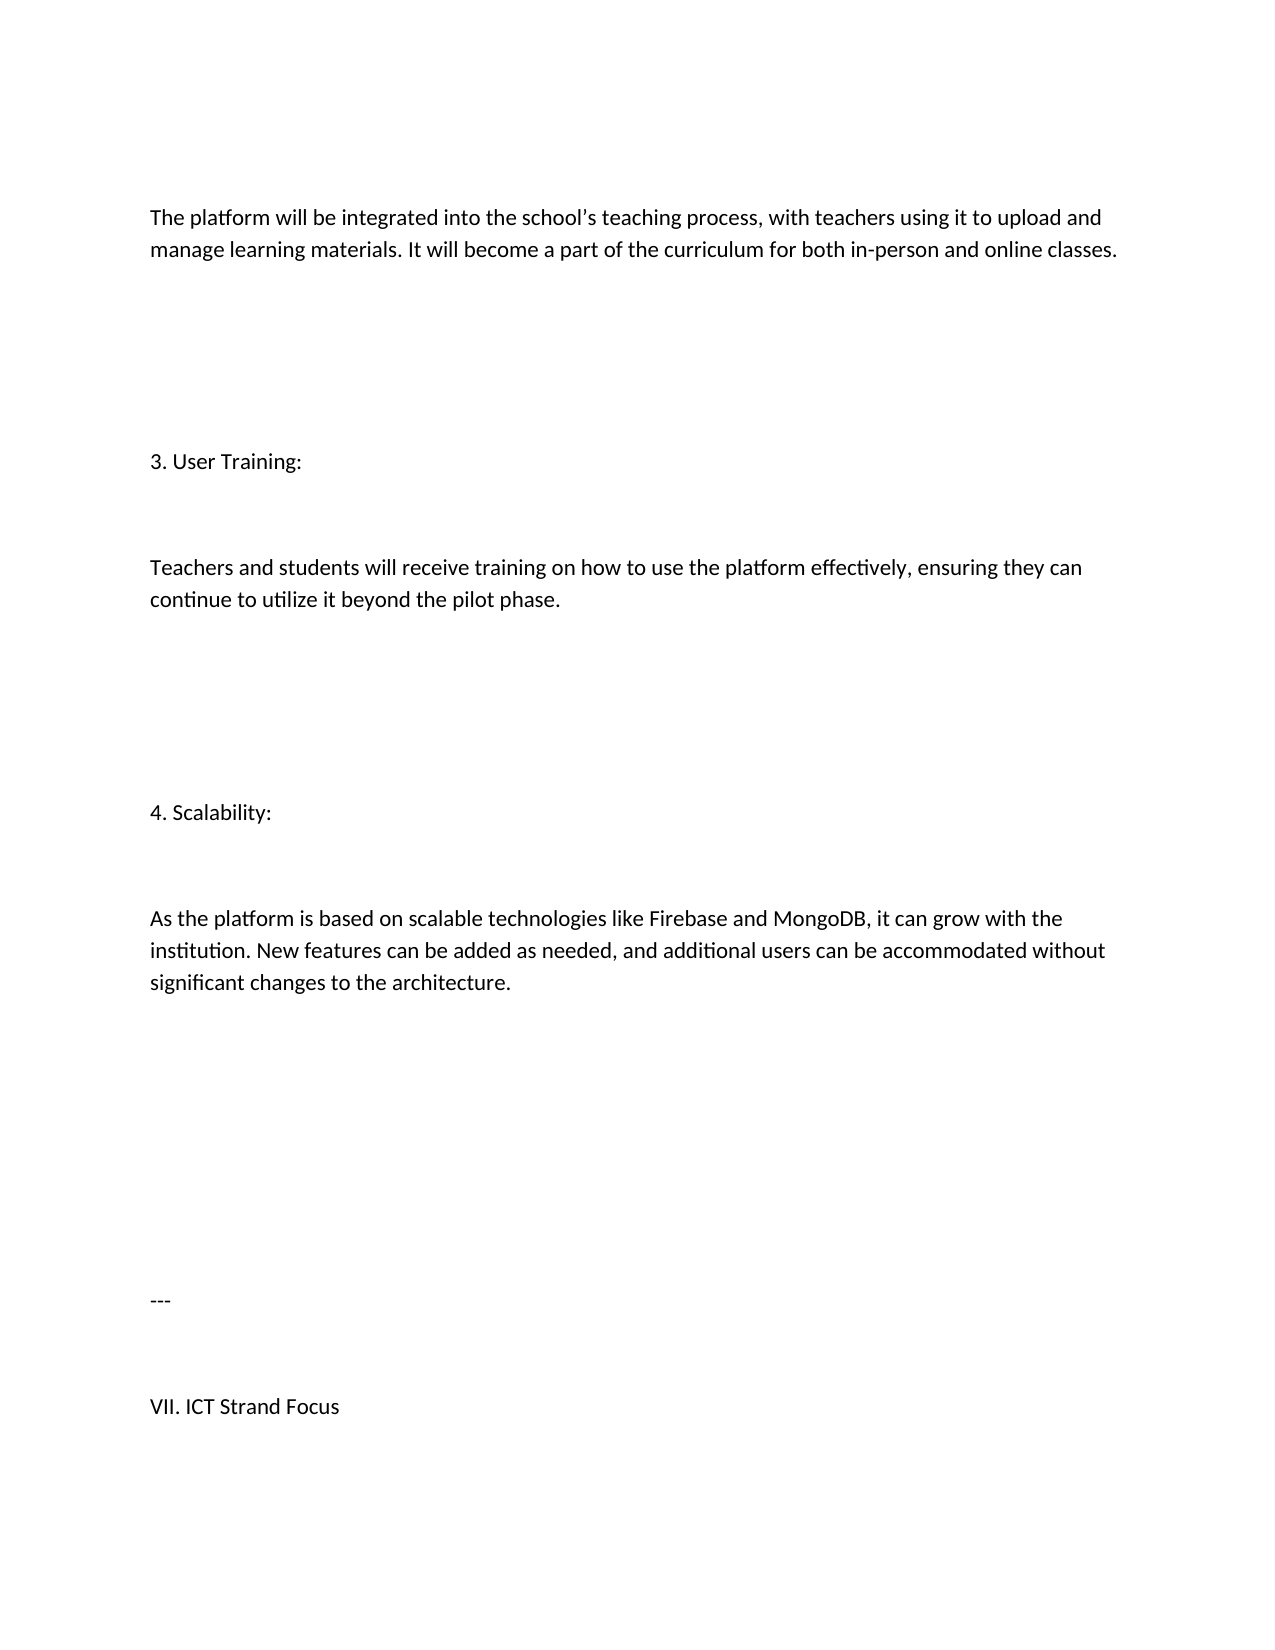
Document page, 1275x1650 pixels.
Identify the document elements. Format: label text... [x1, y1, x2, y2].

text 3. User Training: [150, 447, 1125, 475]
text Teachers and students will receive training on how to use the platform effectively, ensuring they can continue to utilize it beyond the pilot phase. [150, 553, 1125, 613]
text --- [150, 1286, 1125, 1314]
text As the platform is based on scalable technologies like Firebase and MongoDB, it can grow with the institution. New features can be added as needed, and additional users can be accommodated without significant changes to the architecture. [150, 904, 1125, 996]
text 4. Scalability: [150, 798, 1125, 826]
text The platform will be integrated into the school’s teaching process, with teachers using it to upload and manage learning materials. It will become a part of the curriculum for both in-person and online classes. [150, 203, 1125, 263]
text VII. ICT Strand Focus [150, 1392, 1125, 1420]
